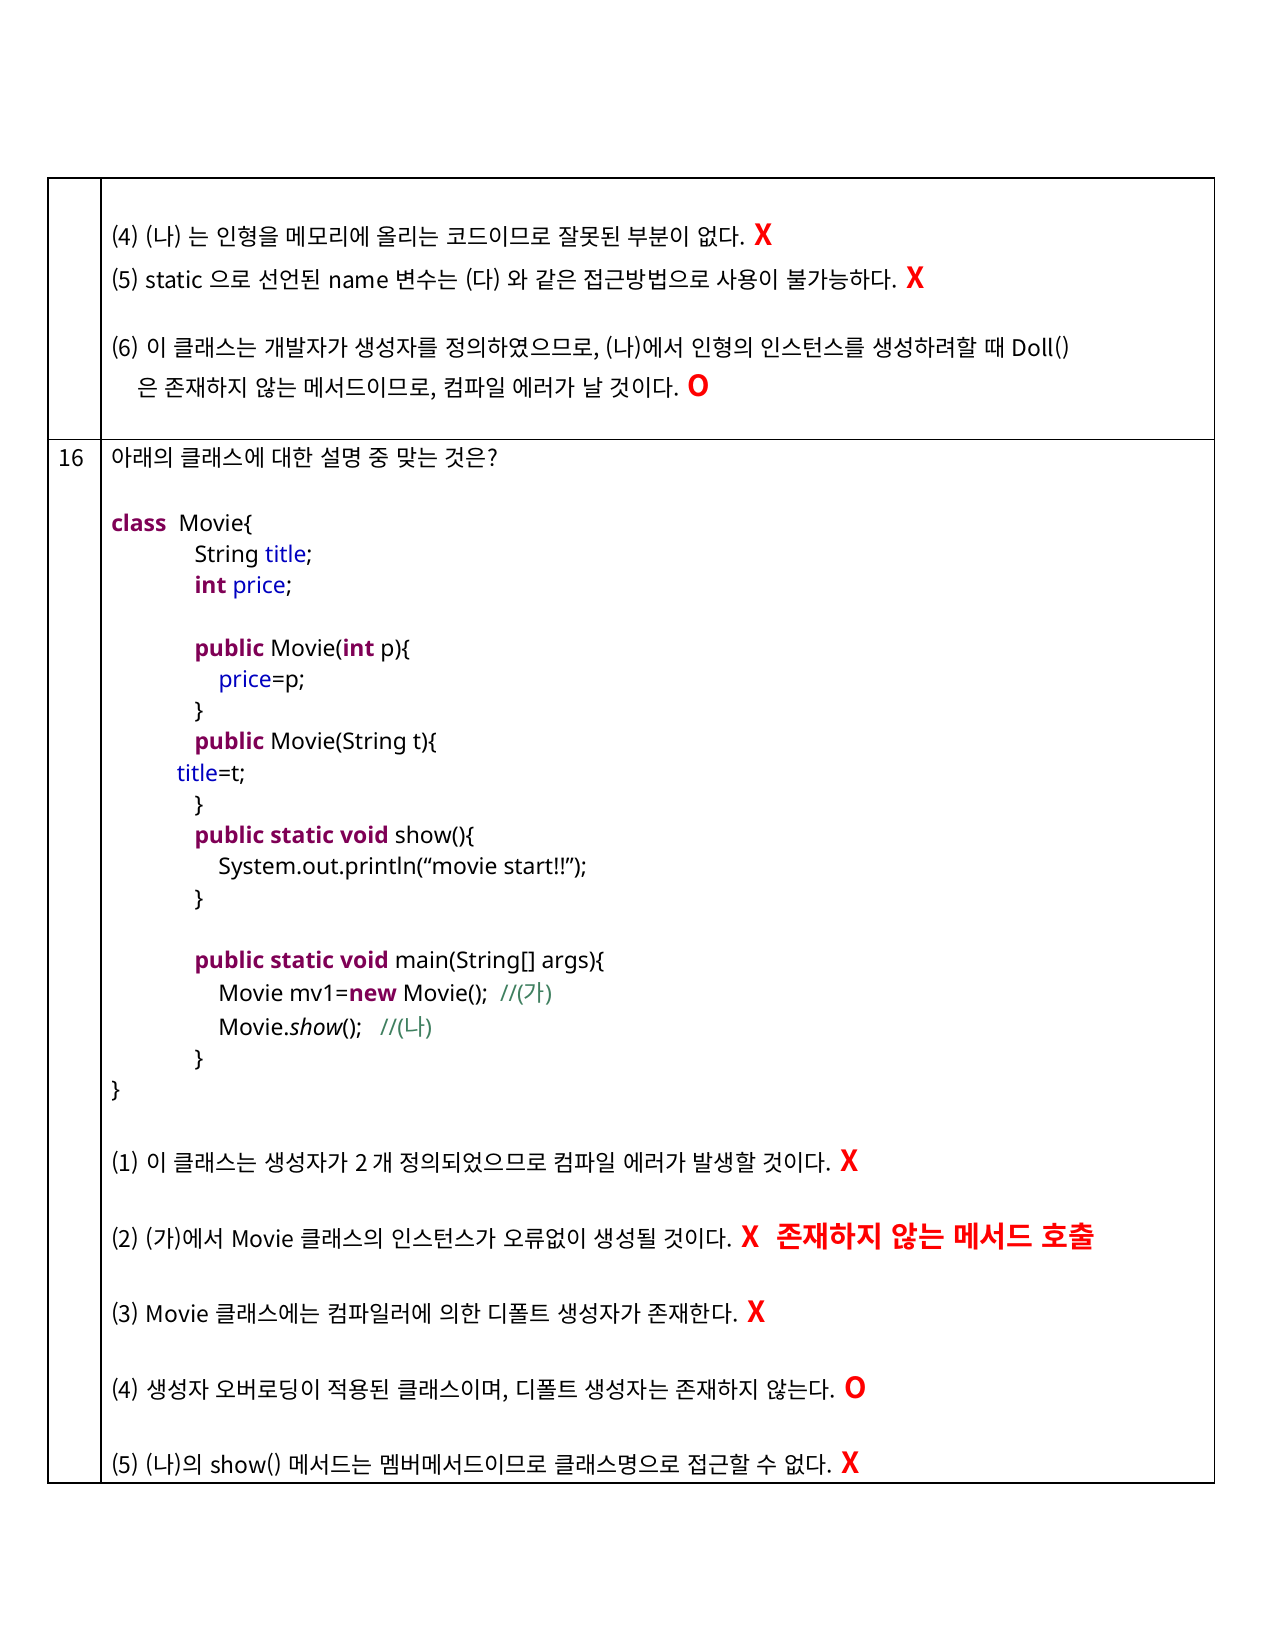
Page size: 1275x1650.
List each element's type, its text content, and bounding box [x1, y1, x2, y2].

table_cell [102, 440, 1214, 1482]
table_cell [102, 179, 1214, 438]
table_cell 16 [49, 440, 100, 1482]
table_cell 15 [49, 179, 100, 438]
